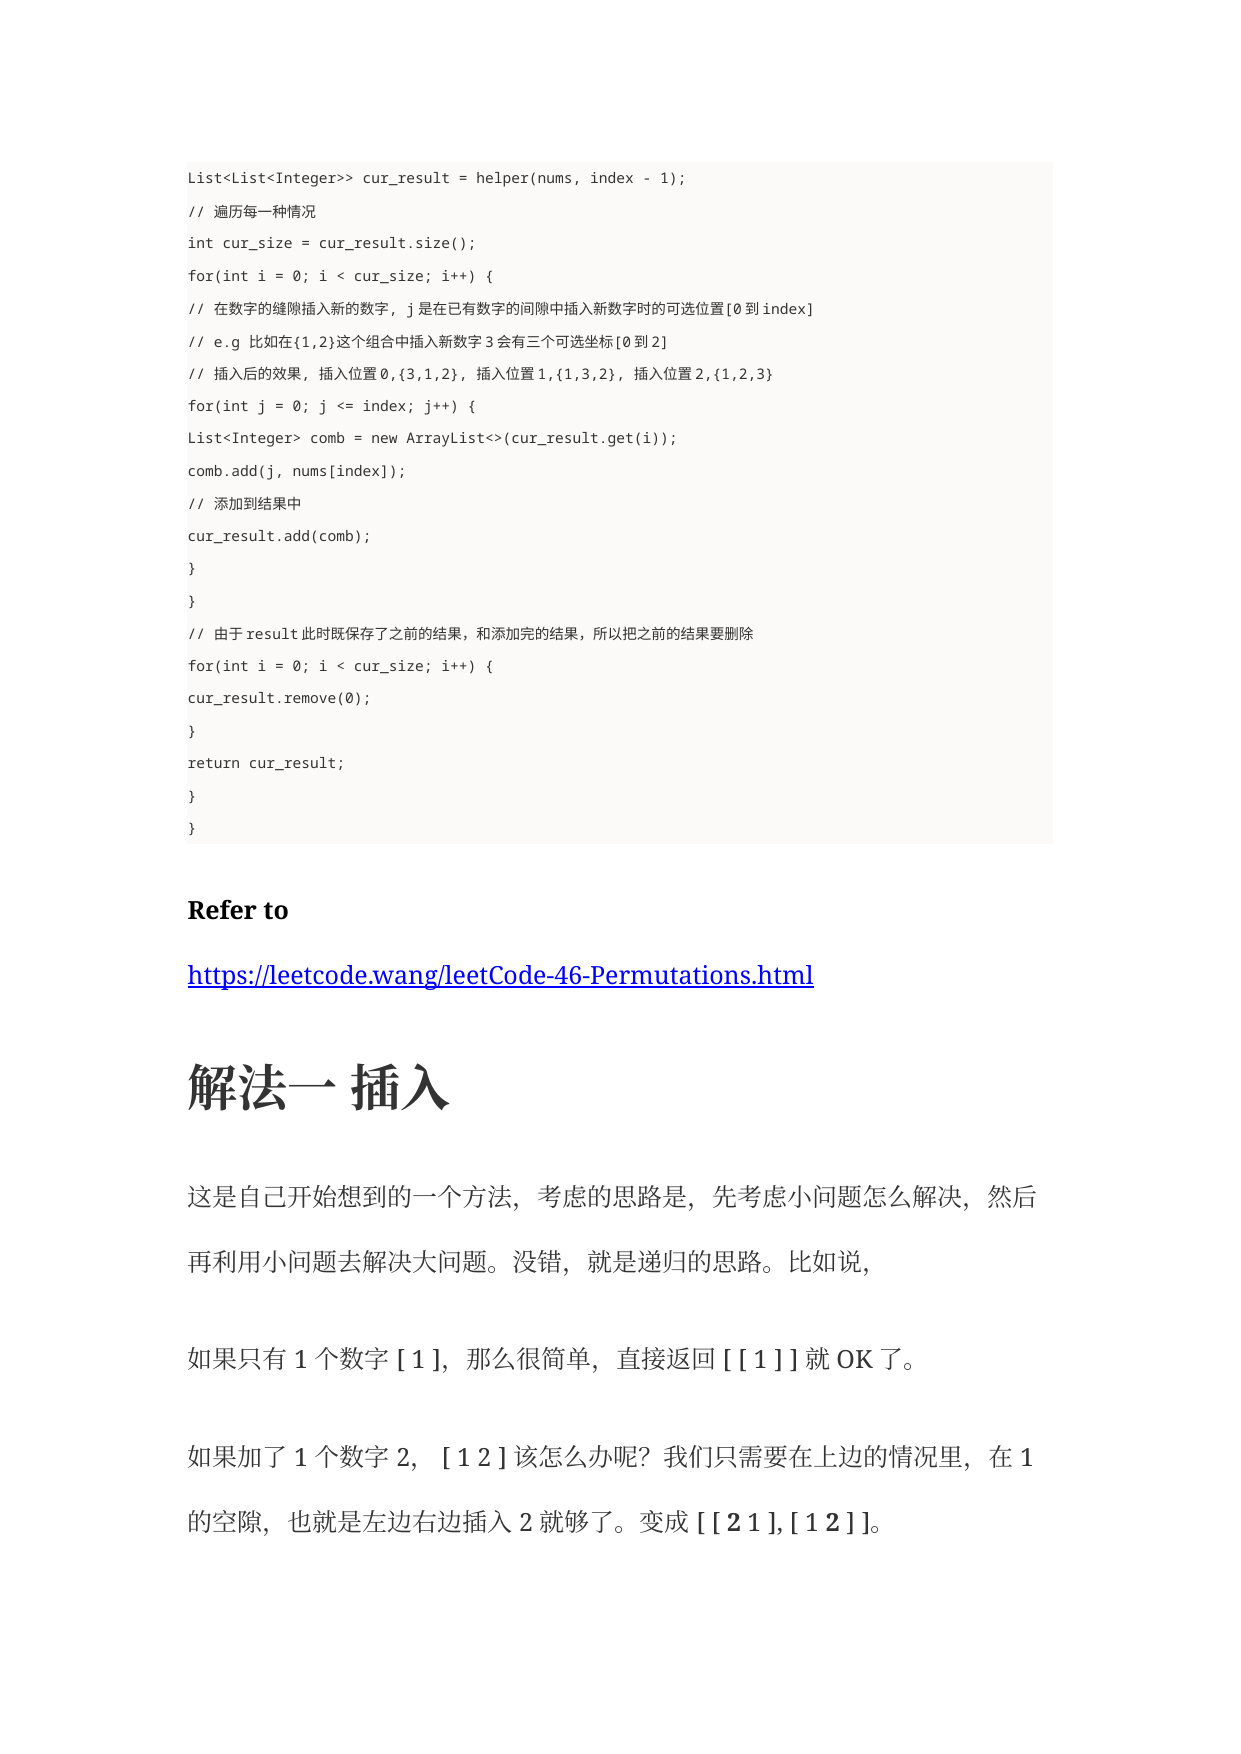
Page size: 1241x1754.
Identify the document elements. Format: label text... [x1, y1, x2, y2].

text // 添加到结果中 [187, 487, 1053, 519]
text https://leetcode.wang/leetCode-46-Permutations.html [187, 942, 1053, 1007]
text // 由于result此时既保存了之前的结果，和添加完的结果，所以把之前的结果要删除 [187, 617, 1053, 649]
text } [187, 584, 1053, 617]
text for(int i = 0; i < cur_size; i++) { [187, 649, 1053, 682]
text Refer to [187, 877, 1053, 942]
text int cur_size = cur_result.size(); [187, 227, 1053, 259]
text cur_result.remove(0); [187, 682, 1053, 714]
text for(int i = 0; i < cur_size; i++) { [187, 259, 1053, 292]
text 如果加了 1 个数字 2， [ 1 2 ] 该怎么办呢？我们只需要在上边的情况里，在 1 的空隙，也就是左边右边插入 2 就够了。变成 [ [ 2 1 ], [ 1 2 ] ]。 [187, 1423, 1053, 1553]
text List<List<Integer>> cur_result = helper(nums, index - 1); [187, 162, 1053, 194]
text // 插入后的效果, 插入位置0,{3,1,2}, 插入位置1,{1,3,2}, 插入位置2,{1,2,3} [187, 357, 1053, 389]
subtitle 解法一 插入 [187, 1036, 1053, 1134]
text 如果只有 1 个数字 [ 1 ]，那么很简单，直接返回 [ [ 1 ] ] 就 OK 了。 [187, 1325, 1053, 1390]
text List<Integer> comb = new ArrayList<>(cur_result.get(i)); [187, 422, 1053, 454]
text 这是自己开始想到的一个方法，考虑的思路是，先考虑小问题怎么解决，然后再利用小问题去解决大问题。没错，就是递归的思路。比如说， [187, 1163, 1053, 1293]
text } [187, 714, 1053, 747]
text } [187, 812, 1053, 844]
text comb.add(j, nums[index]); [187, 454, 1053, 487]
text } [187, 552, 1053, 584]
text // 遍历每一种情况 [187, 194, 1053, 227]
text // e.g 比如在{1,2}这个组合中插入新数字3会有三个可选坐标[0到2] [187, 324, 1053, 357]
text for(int j = 0; j <= index; j++) { [187, 389, 1053, 422]
text } [187, 779, 1053, 812]
text return cur_result; [187, 747, 1053, 779]
text cur_result.add(comb); [187, 519, 1053, 552]
text // 在数字的缝隙插入新的数字, j是在已有数字的间隙中插入新数字时的可选位置[0到index] [187, 292, 1053, 324]
